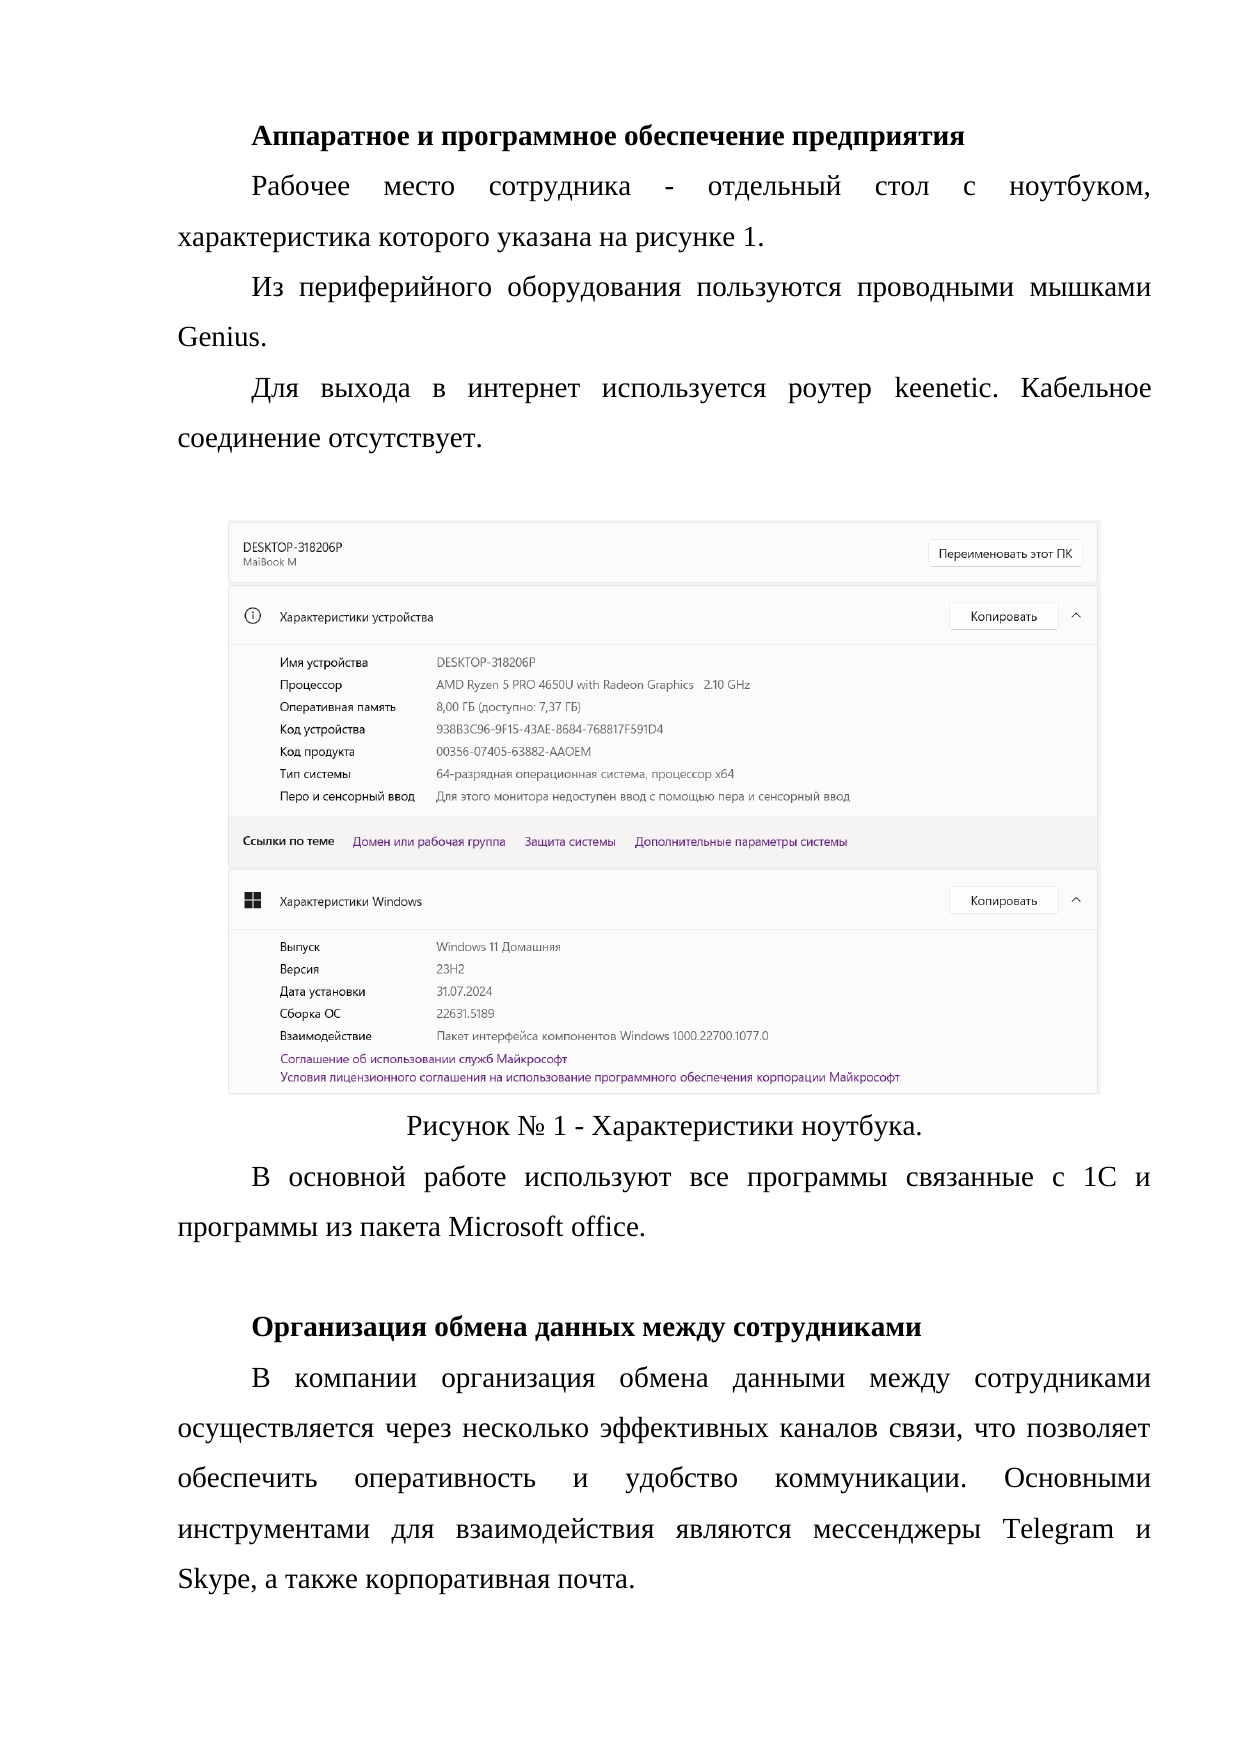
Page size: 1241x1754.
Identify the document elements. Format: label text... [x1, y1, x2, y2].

subtitle Аппаратное и программное обеспечение предприятия [177, 118, 1152, 152]
subtitle Организация обмена данных между сотрудниками [177, 1309, 1152, 1343]
text Из периферийного оборудования пользуются проводными мышками Genius. [177, 269, 1152, 353]
text В основной работе используют все программы связанные с 1С и программы из пакета Microsoft office. [177, 1159, 1152, 1242]
text Для выхода в интернет используется роутер keenetic. Кабельное соединение отсутствует. [177, 370, 1152, 453]
picture [228, 520, 1101, 1095]
text В компании организация обмена данными между сотрудниками осуществляется через несколько эффективных каналов связи, что позволяет обеспечить оперативность и удобство коммуникации. Основными инструментами для взаимодействия являются мессенджеры Telegram и Skype, а также корпоративная почта. [177, 1360, 1152, 1595]
text Рисунок № 1 - Характеристики ноутбука. [177, 1108, 1152, 1142]
text Рабочее место сотрудника - отдельный стол с ноутбуком, характеристика которого указана на рисунке 1. [177, 168, 1152, 252]
